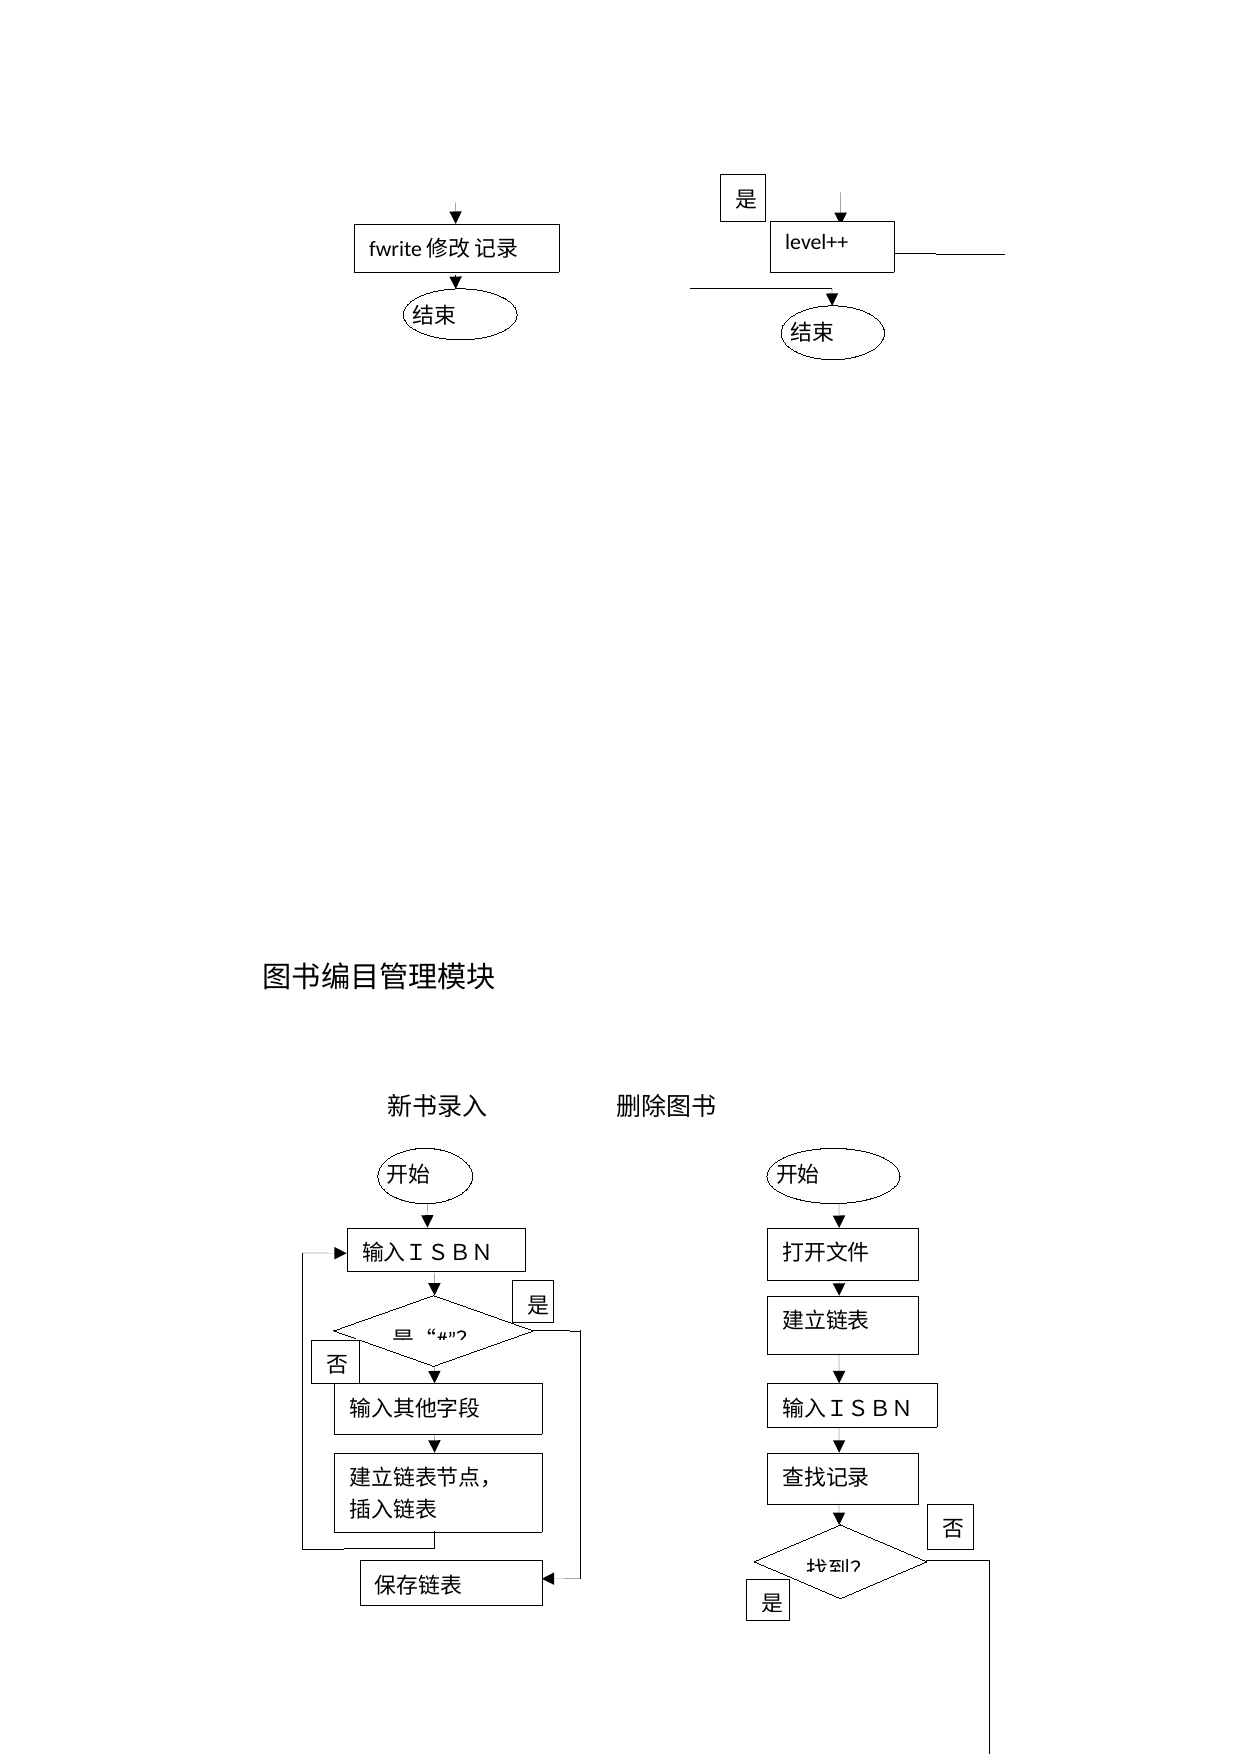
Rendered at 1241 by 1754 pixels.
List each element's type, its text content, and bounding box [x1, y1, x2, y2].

list 图书编目管理模块 [262, 942, 1053, 1007]
list 新书录入 删除图书 [262, 1072, 1053, 1137]
